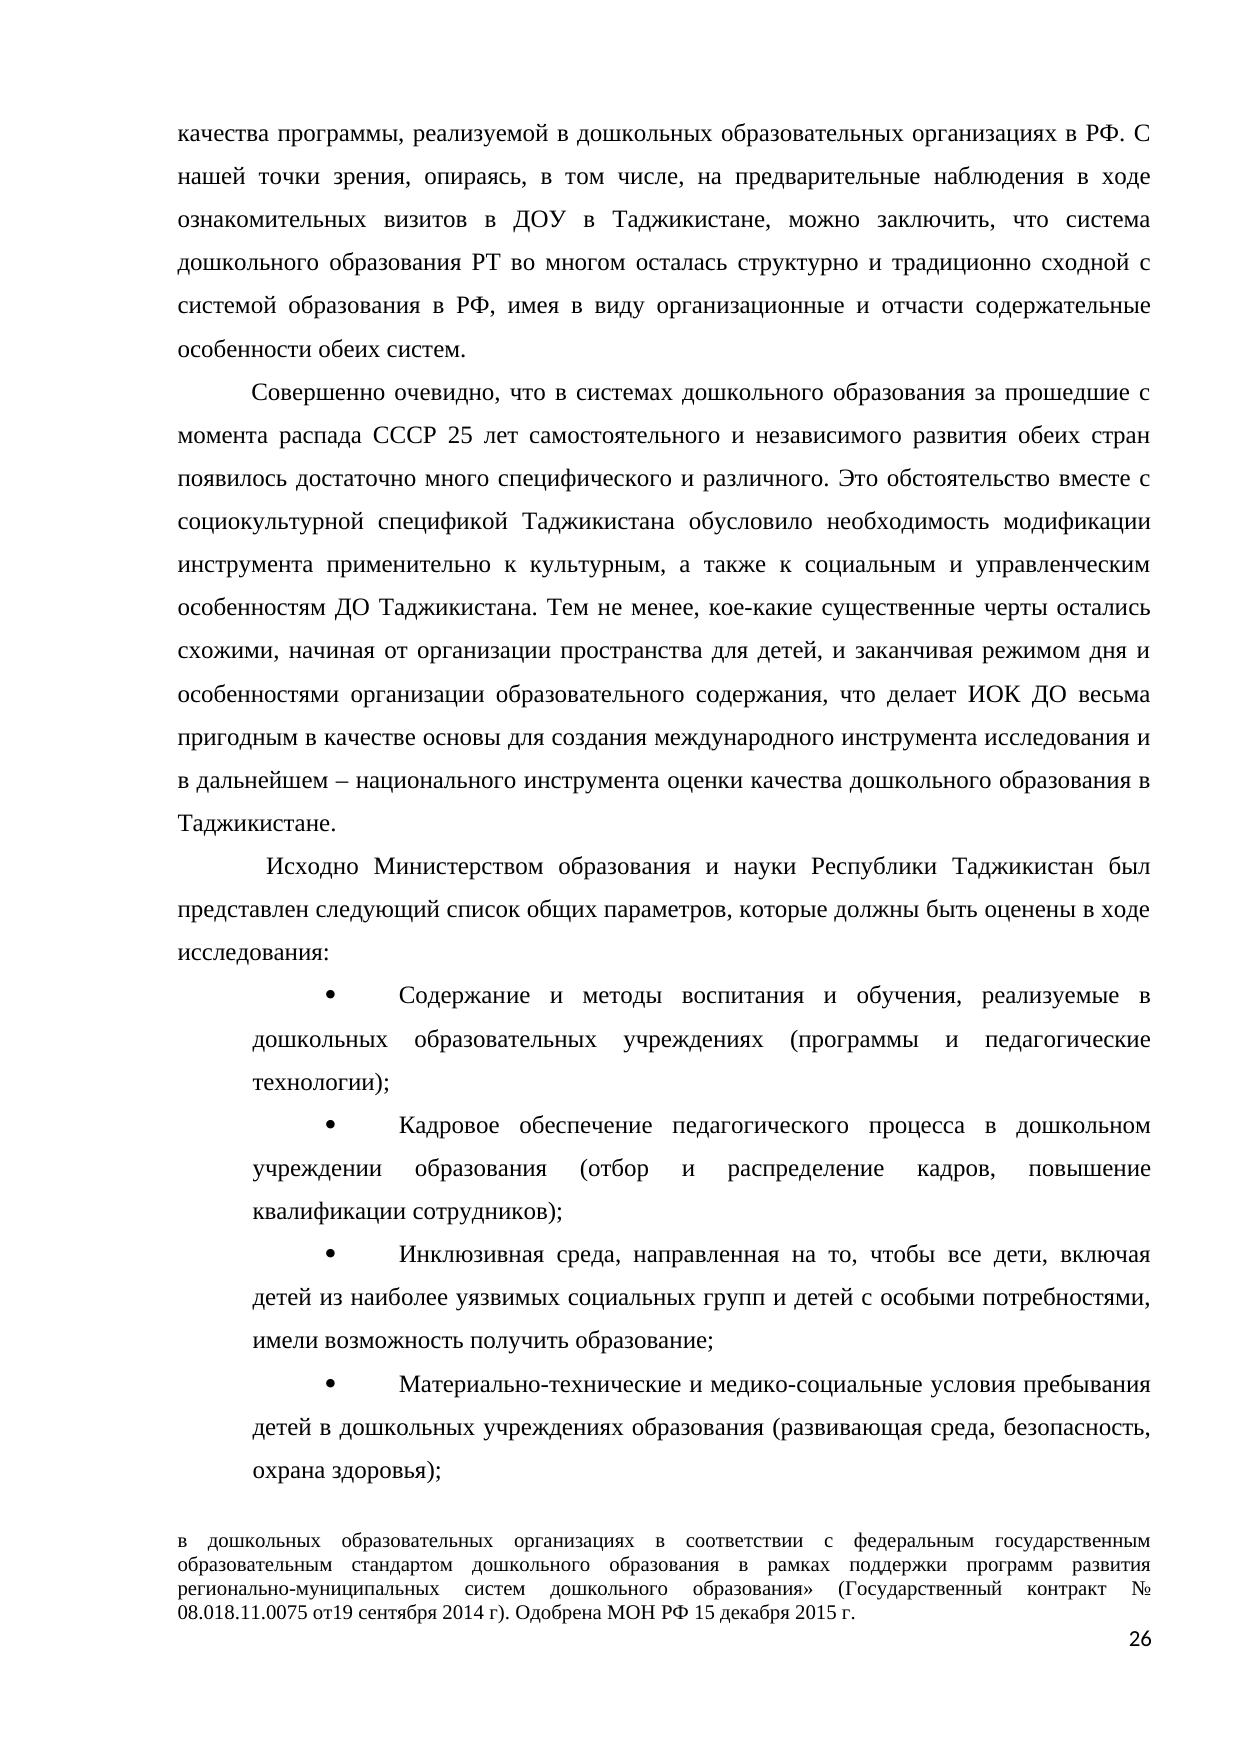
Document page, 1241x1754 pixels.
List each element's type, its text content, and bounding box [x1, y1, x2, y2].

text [177, 118, 1152, 362]
list Содержание и методы воспитания и обучения, реализуемые в дошкольных образовательных учреждениях (программы и педагогические технологии); [252, 981, 1152, 1096]
text Исходно Министерством образования и науки Республики Таджикистан был представлен следующий список общих параметров, которые должны быть оценены в ходе исследования: [177, 851, 1152, 966]
list Кадровое обеспечение педагогического процесса в дошкольном учреждении образования (отбор и распределение кадров, повышение квалификации сотрудников); [252, 1110, 1152, 1225]
list Материально-технические и медико-социальные условия пребывания детей в дошкольных учреждениях образования (развивающая среда, безопасность, охрана здоровья); [252, 1369, 1152, 1484]
text Совершенно очевидно, что в системах дошкольного образования за прошедшие с момента распада СССР 25 лет самостоятельного и независимого развития обеих стран появилось достаточно много специфического и различного. Это обстоятельство вместе с социокультурной спецификой Таджикистана обусловило необходимость модификации инструмента применительно к культурным, а также к социальным и управленческим особенностям ДО Таджикистана. Тем не менее, кое-какие существенные черты остались схожими, начиная от организации пространства для детей, и заканчивая режимом дня и особенностями организации образовательного содержания, что делает ИОК ДО весьма пригодным в качестве основы для создания международного инструмента исследования и в дальнейшем – национального инструмента оценки качества дошкольного образования в Таджикистане. [177, 377, 1152, 837]
list Инклюзивная среда, направленная на то, чтобы все дети, включая детей из наиболее уязвимых социальных групп и детей с особыми потребностями, имели возможность получить образование; [252, 1239, 1152, 1354]
